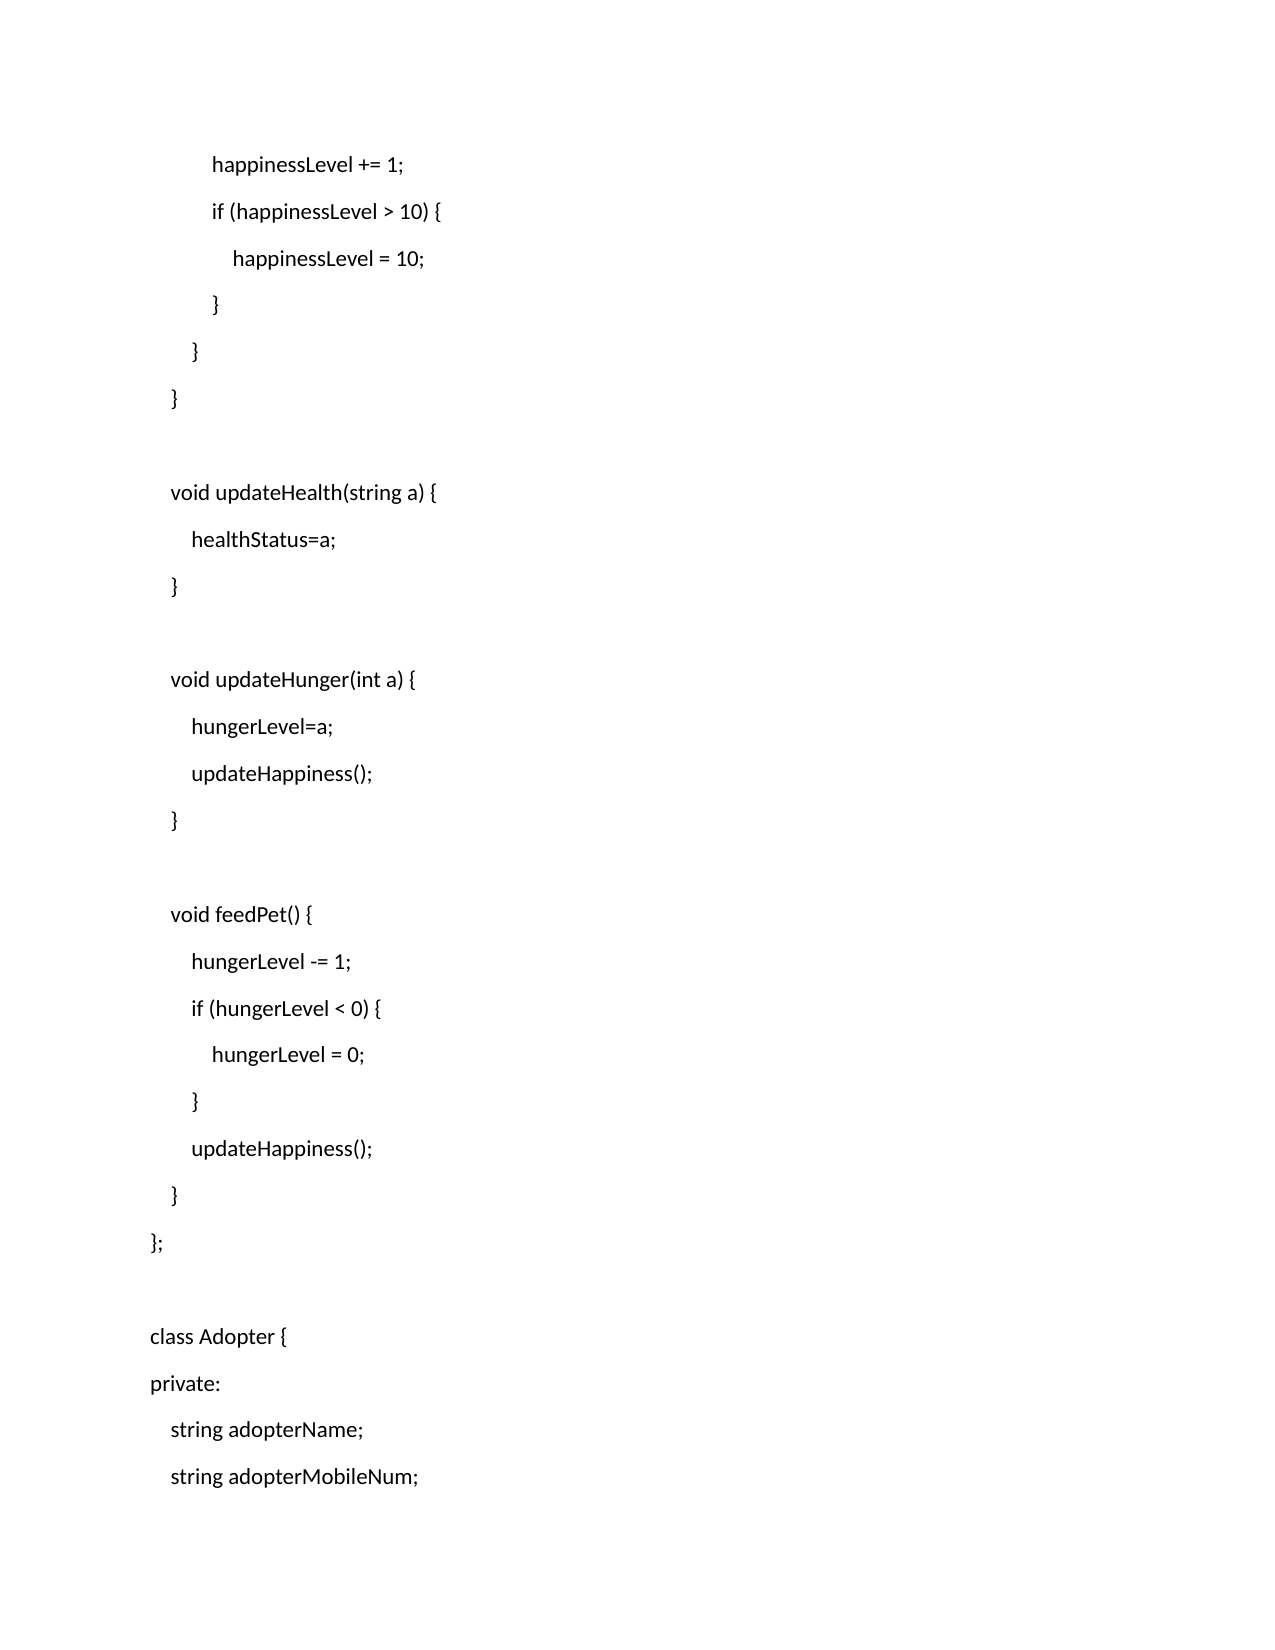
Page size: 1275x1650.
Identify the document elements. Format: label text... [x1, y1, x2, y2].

text updateHappiness(); [150, 1134, 1125, 1162]
text void feedPet() { [150, 900, 1125, 928]
text happinessLevel += 1; [150, 150, 1125, 178]
text string adopterName; [150, 1416, 1125, 1444]
text hungerLevel = 0; [150, 1041, 1125, 1069]
text string adopterMobileNum; [150, 1462, 1125, 1491]
text if (happinessLevel > 10) { [150, 197, 1125, 225]
text healthStatus=a; [150, 525, 1125, 553]
text if (hungerLevel < 0) { [150, 994, 1125, 1022]
text } [150, 1087, 1125, 1116]
text updateHappiness(); [150, 759, 1125, 787]
text class Adopter { [150, 1322, 1125, 1350]
text } [150, 384, 1125, 412]
text } [150, 572, 1125, 600]
text } [150, 1181, 1125, 1209]
text } [150, 337, 1125, 366]
text hungerLevel -= 1; [150, 947, 1125, 975]
text void updateHealth(string a) { [150, 478, 1125, 506]
text happinessLevel = 10; [150, 244, 1125, 272]
text } [150, 806, 1125, 834]
text void updateHunger(int a) { [150, 666, 1125, 694]
text hungerLevel=a; [150, 712, 1125, 741]
text private: [150, 1369, 1125, 1397]
text } [150, 291, 1125, 319]
text }; [150, 1228, 1125, 1256]
